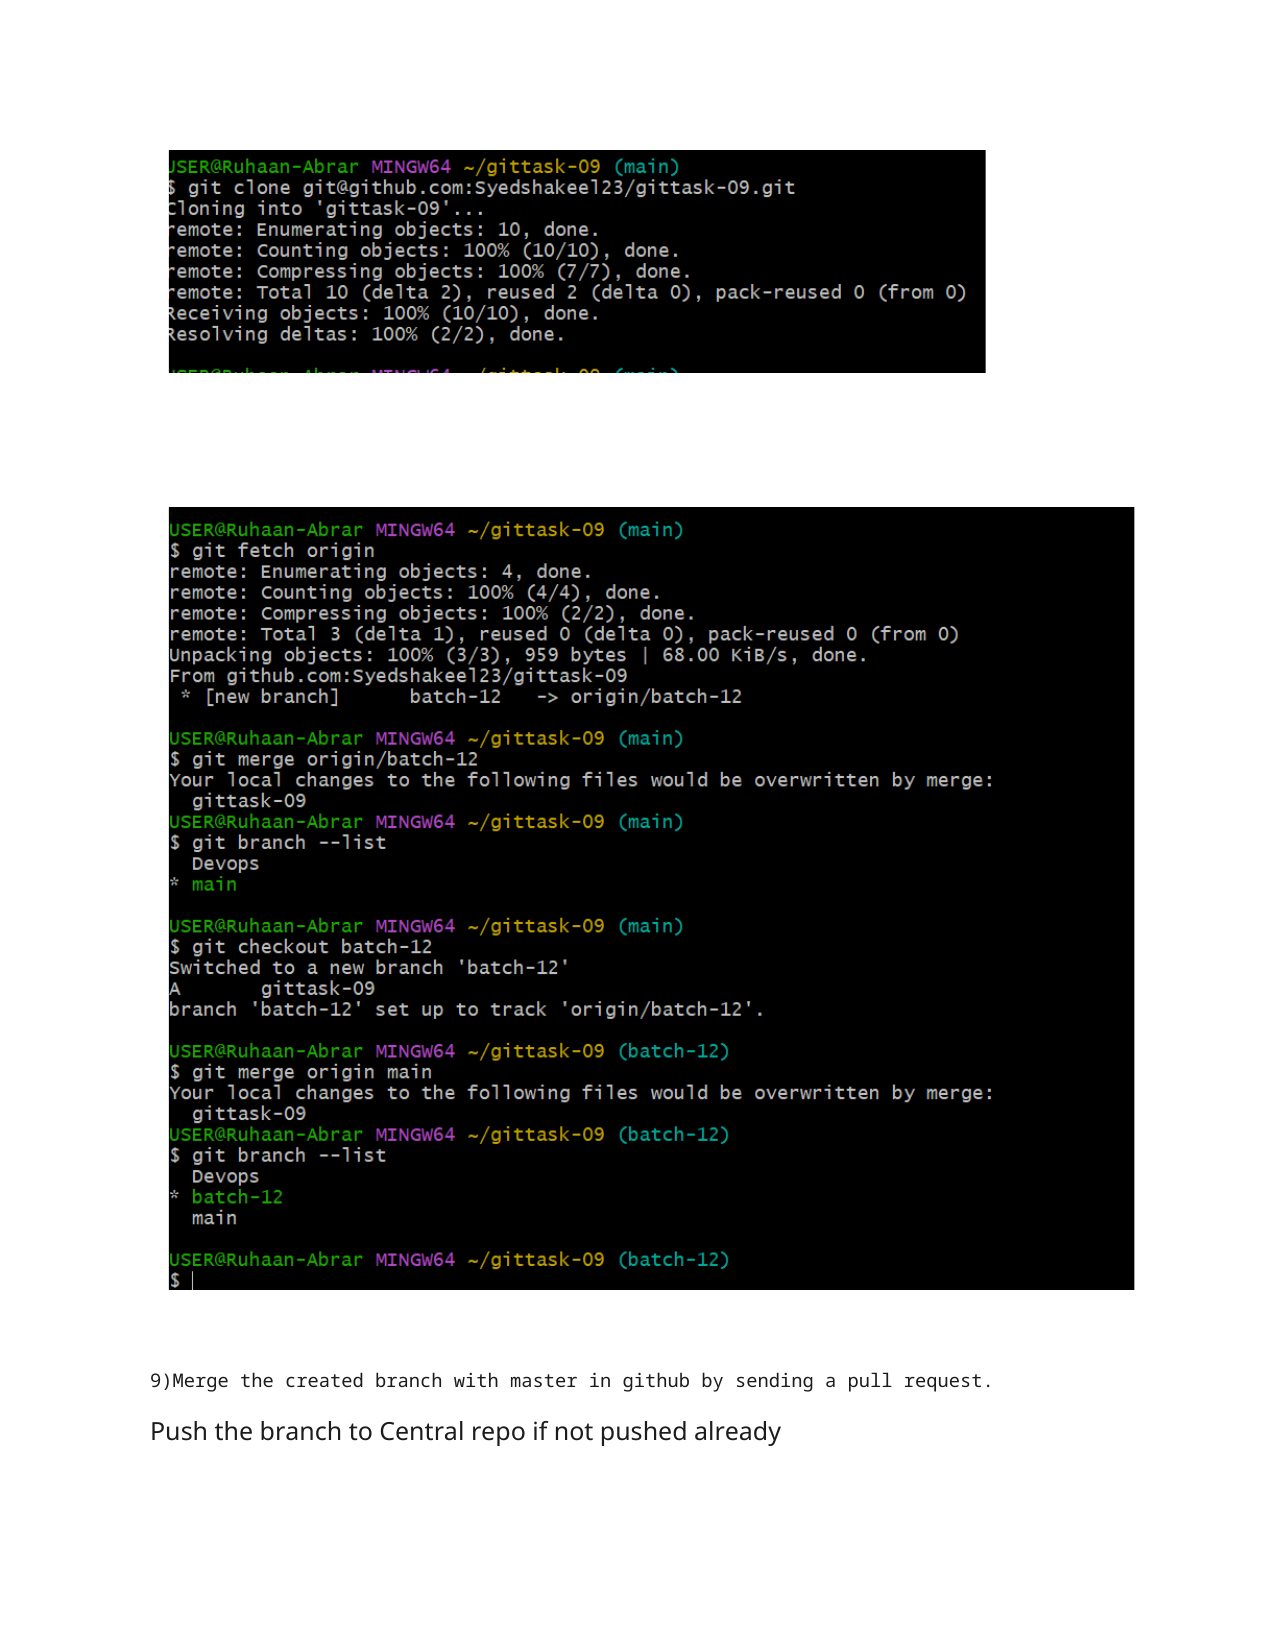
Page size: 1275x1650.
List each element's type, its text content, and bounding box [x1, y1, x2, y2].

text 9)Merge the created branch with master in github by sending a pull request. [150, 1368, 1125, 1393]
text Push the branch to Central repo if not pushed already [150, 1414, 1125, 1448]
